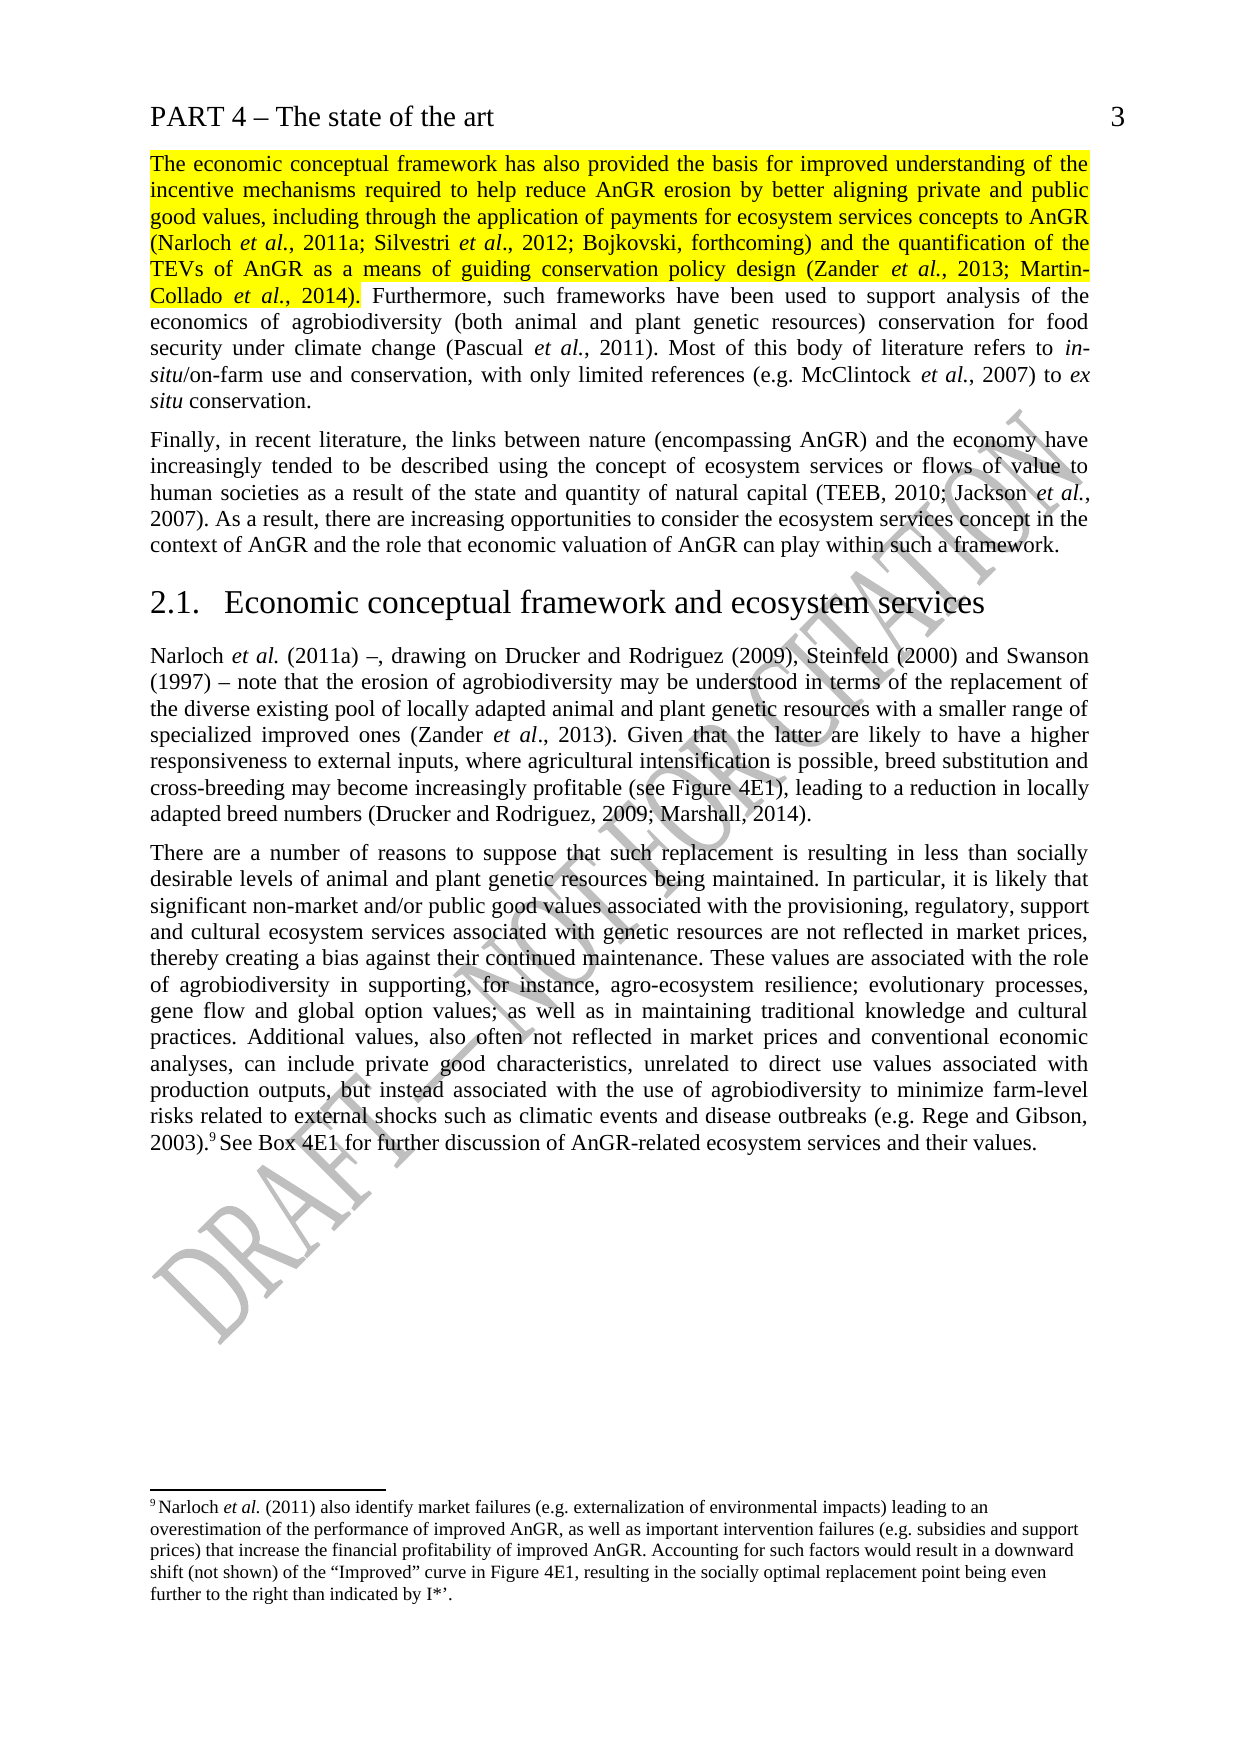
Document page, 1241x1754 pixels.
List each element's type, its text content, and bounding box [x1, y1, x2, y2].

text Finally, in recent literature, the links between nature (encompassing AnGR) and the economy have increasingly tended to be described using the concept of ecosystem services or flows of value to human societies as a result of the state and quantity of natural capital (TEEB, 2010; Jackson et al., 2007). As a result, there are increasing opportunities to consider the ecosystem services concept in the context of AnGR and the role that economic valuation of AnGR can play within such a framework. [150, 426, 1090, 558]
text There are a number of reasons to suppose that such replacement is resulting in less than socially desirable levels of animal and plant genetic resources being maintained. In particular, it is likely that significant non-market and/or public good values associated with the provisioning, regulatory, support and cultural ecosystem services associated with genetic resources are not reflected in market prices, thereby creating a bias against their continued maintenance. These values are associated with the role of agrobiodiversity in supporting, for instance, agro-ecosystem resilience; evolutionary processes, gene flow and global option values; as well as in maintaining traditional knowledge and cultural practices. Additional values, also often not reflected in market prices and conventional economic analyses, can include private good characteristics, unrelated to direct use values associated with production outputs, but instead associated with the use of agrobiodiversity to minimize farm-level risks related to external shocks such as climatic events and disease outbreaks (e.g. Rege and Gibson, 2003). See Box 4E1 for further discussion of AnGR-related ecosystem services and their values. [150, 839, 1090, 1155]
list Economic conceptual framework and ecosystem services [150, 583, 1090, 621]
text Narloch et al. (2011a) –, drawing on Drucker and Rodriguez (2009), Steinfeld (2000) and Swanson (1997) – note that the erosion of agrobiodiversity may be understood in terms of the replacement of the diverse existing pool of locally adapted animal and plant genetic resources with a smaller range of specialized improved ones (Zander et al., 2013). Given that the latter are likely to have a higher responsiveness to external inputs, where agricultural intensification is possible, breed substitution and cross-breeding may become increasingly profitable (see Figure 4E1), leading to a reduction in locally adapted breed numbers (Drucker and Rodriguez, 2009; Marshall, 2014). [150, 642, 1090, 826]
text The economic conceptual framework has also provided the basis for improved understanding of the incentive mechanisms required to help reduce AnGR erosion by better aligning private and public good values, including through the application of payments for ecosystem services concepts to AnGR (Narloch et al., 2011a; Silvestri et al., 2012; Bojkovski, forthcoming) and the quantification of the TEVs of AnGR as a means of guiding conservation policy design (Zander et al., 2013; Martin-Collado et al., 2014). Furthermore, such frameworks have been used to support analysis of the economics of agrobiodiversity (both animal and plant genetic resources) conservation for food security under climate change (Pascual et al., 2011). Most of this body of literature refers to in-situ/on-farm use and conservation, with only limited references (e.g. McClintock et al., 2007) to ex situ conservation. [150, 282, 1090, 413]
